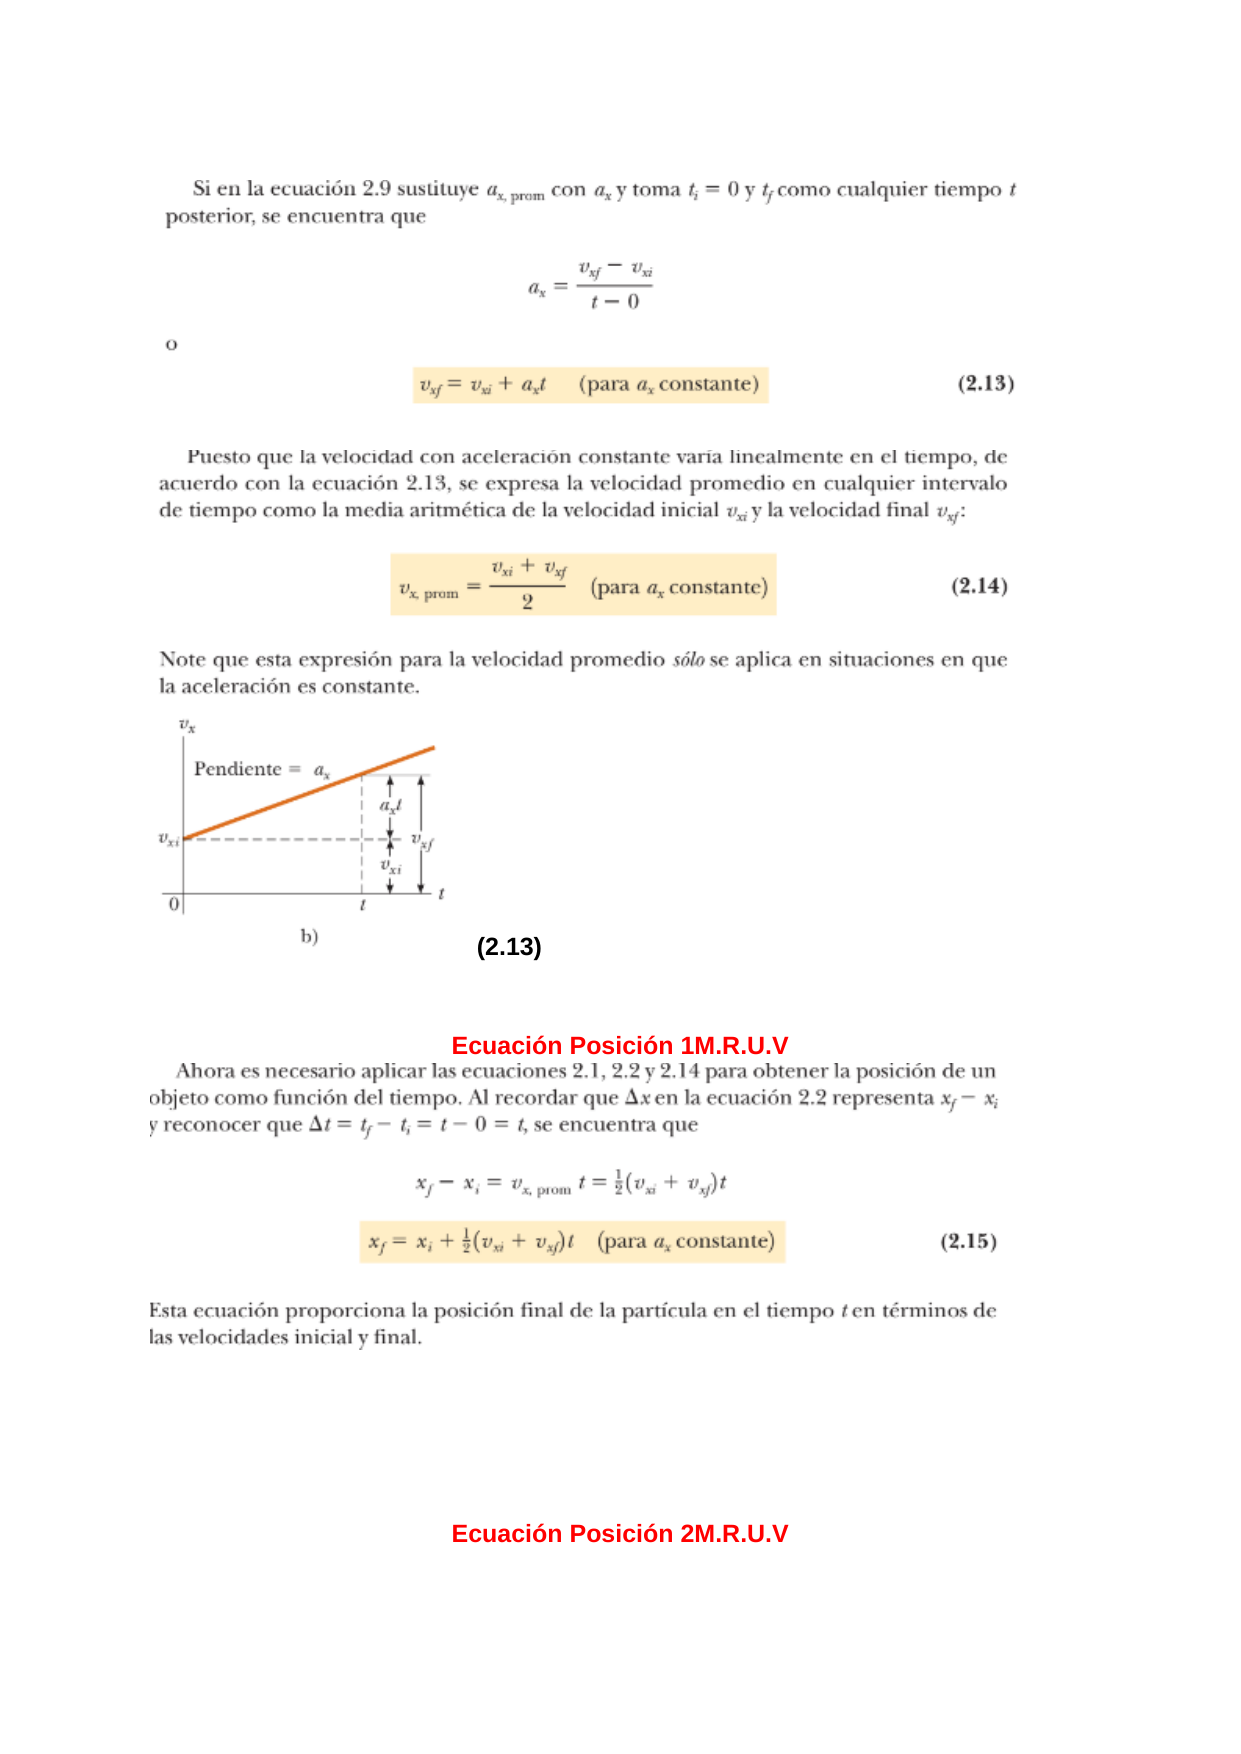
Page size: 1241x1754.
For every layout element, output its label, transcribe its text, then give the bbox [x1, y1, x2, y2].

text Ecuación Posición 1M.R.U.V [150, 1031, 1090, 1060]
text Ecuación Posición 2M.R.U.V [150, 1519, 1090, 1548]
picture [150, 180, 1025, 413]
picture [150, 705, 477, 956]
picture [150, 1063, 1007, 1350]
picture [150, 450, 1021, 702]
